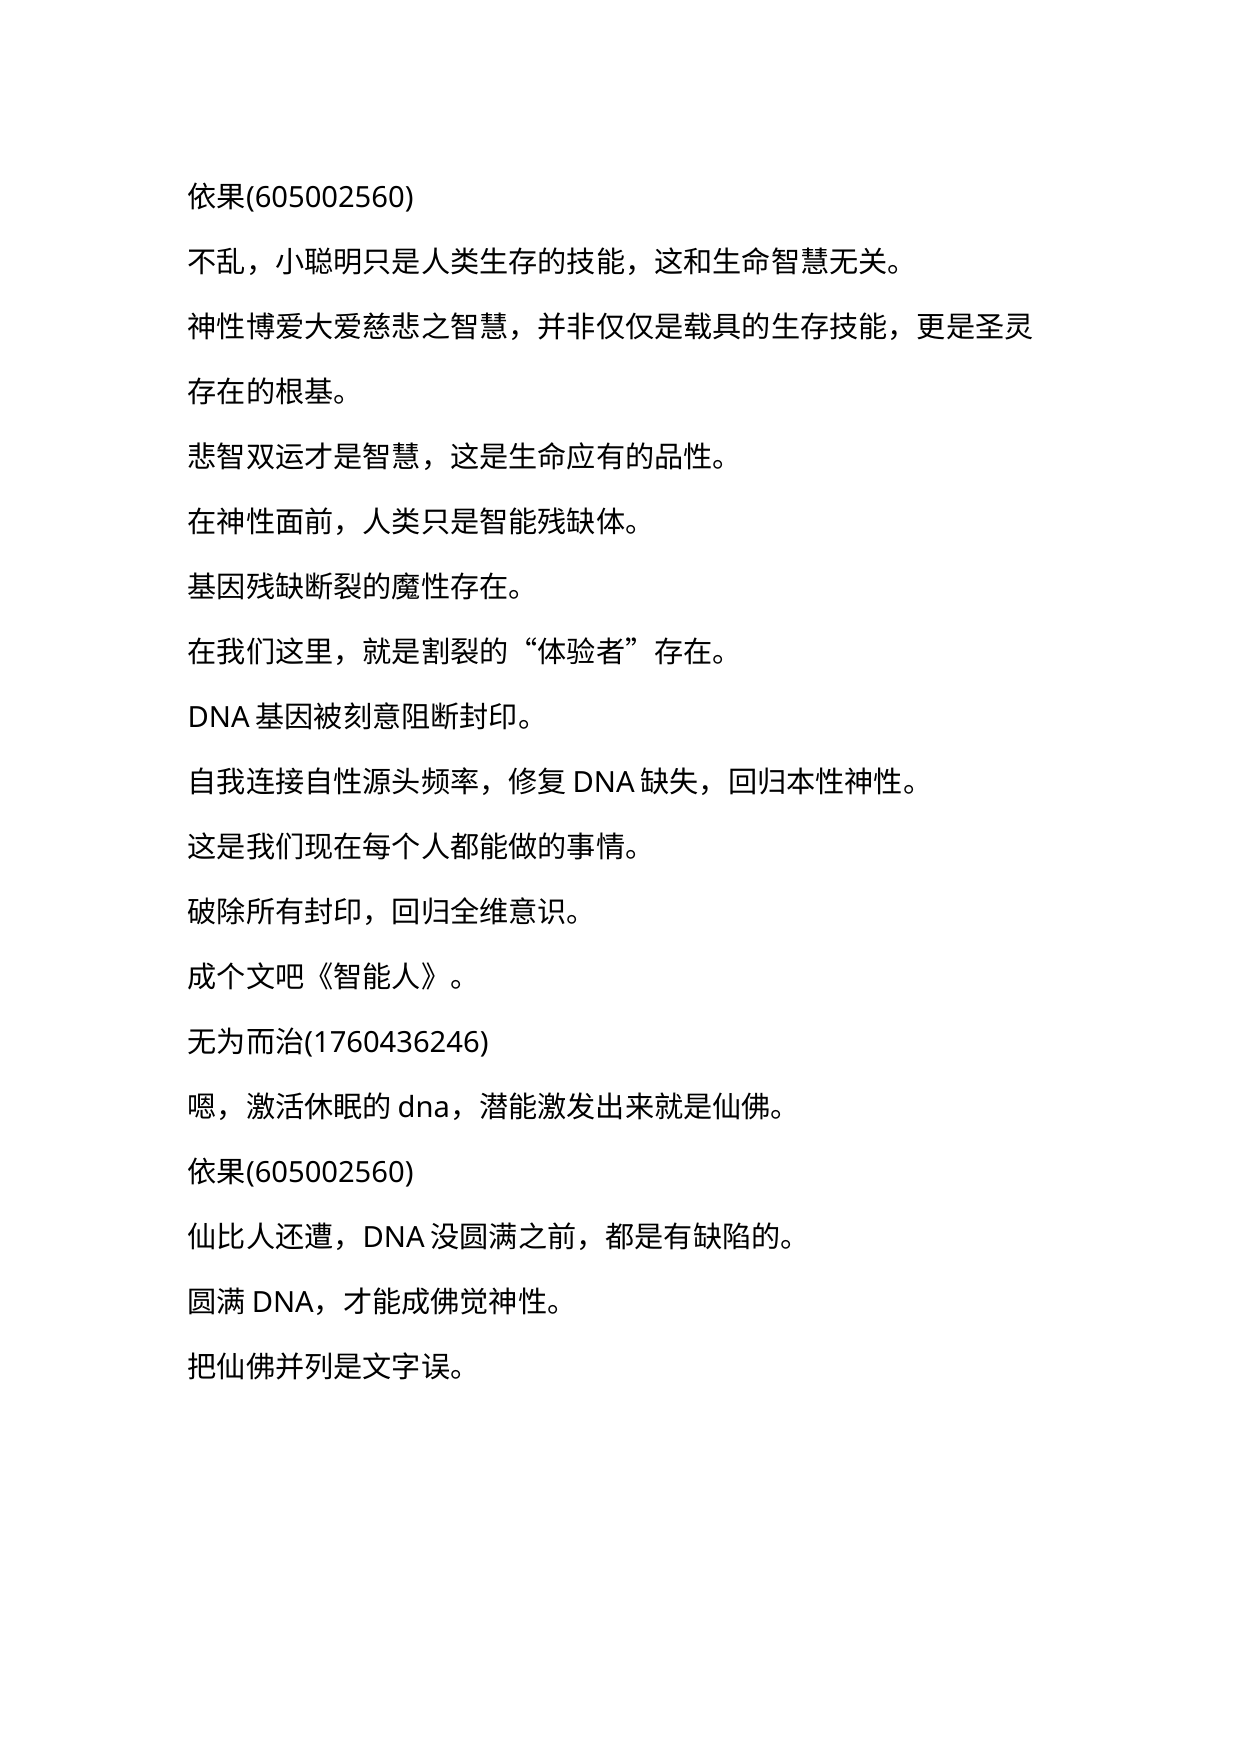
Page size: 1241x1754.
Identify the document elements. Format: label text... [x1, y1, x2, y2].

text 悲智双运才是智慧，这是生命应有的品性。 [187, 422, 1053, 487]
text 依果(605002560) [187, 1137, 1053, 1202]
text 圆满DNA，才能成佛觉神性。 把仙佛并列是文字误。 [187, 1267, 1053, 1397]
text 依果(605002560) [187, 162, 1053, 227]
text 嗯，激活休眠的dna，潜能激发出来就是仙佛。 [187, 1072, 1053, 1137]
text 成个文吧《智能人》。 [187, 942, 1053, 1007]
text DNA基因被刻意阻断封印。 [187, 682, 1053, 747]
text 自我连接自性源头频率，修复DNA缺失，回归本性神性。 [187, 747, 1053, 812]
text 不乱，小聪明只是人类生存的技能，这和生命智慧无关。 [187, 227, 1053, 292]
text 神性博爱大爱慈悲之智慧，并非仅仅是载具的生存技能，更是圣灵存在的根基。 [187, 292, 1053, 422]
text 无为而治(1760436246) [187, 1007, 1053, 1072]
text 破除所有封印，回归全维意识。 [187, 877, 1053, 942]
text 这是我们现在每个人都能做的事情。 [187, 812, 1053, 877]
text 在神性面前，人类只是智能残缺体。 [187, 487, 1053, 552]
text 仙比人还遭，DNA没圆满之前，都是有缺陷的。 [187, 1202, 1053, 1267]
text 基因残缺断裂的魔性存在。 [187, 552, 1053, 617]
text 在我们这里，就是割裂的“体验者”存在。 [187, 617, 1053, 682]
